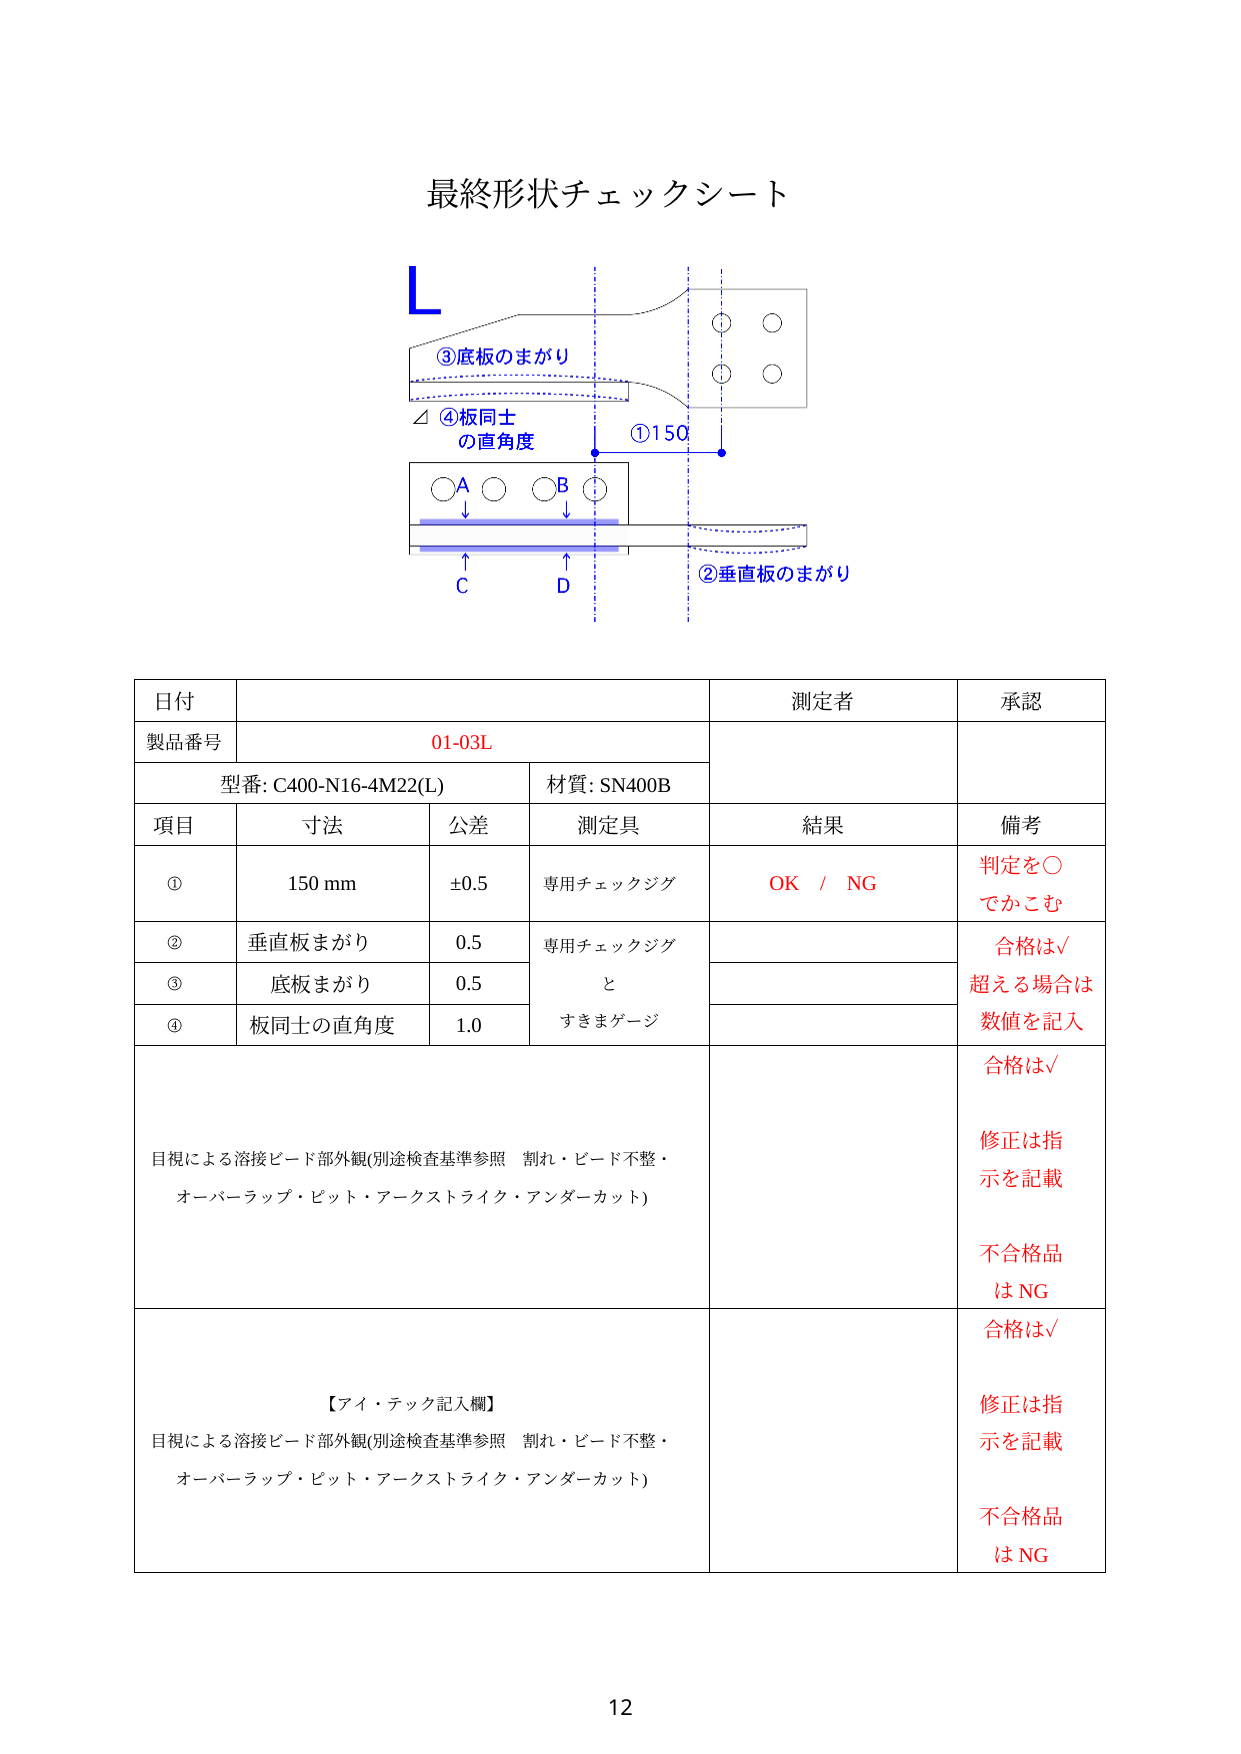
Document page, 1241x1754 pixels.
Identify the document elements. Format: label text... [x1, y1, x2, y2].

table_cell 目視による溶接ビード部外観(別途検査基準参照 割れ・ビード不整・ オーバーラップ・ピット・アークストライク・アンダーカット) [135, 1046, 709, 1308]
table_cell 専用チェックジグ と すきまゲージ [530, 922, 709, 1045]
table_cell [710, 963, 957, 1003]
table_cell 合格は✓ 修正は指示を記載 不合格品はNG [958, 1046, 1105, 1308]
table_cell [710, 1046, 957, 1308]
table_cell 型番: C400-N16-4M22(L) [135, 763, 529, 803]
table_cell 公差 [430, 804, 529, 845]
table_cell [710, 922, 957, 962]
table_header 測定者 [710, 680, 957, 721]
table_cell OK / NG [710, 846, 957, 921]
table_cell 板同士の直角度 [237, 1005, 429, 1045]
table_cell 製品番号 [135, 722, 236, 762]
table_cell 判定を○でかこむ [958, 846, 1105, 921]
table_cell 底板まがり [237, 963, 429, 1003]
table_header 日付 [135, 680, 236, 721]
table_cell 【アイ・テック記入欄】 目視による溶接ビード部外観(別途検査基準参照 割れ・ビード不整・ オーバーラップ・ピット・アークストライク・アンダーカット) [135, 1309, 709, 1572]
table_cell 結果 [710, 804, 957, 845]
table_cell 垂直板まがり [237, 922, 429, 962]
table_cell ±0.5 [430, 846, 529, 921]
table_header [237, 680, 709, 721]
table_cell 合格は✓ 修正は指示を記載 不合格品はNG [958, 1309, 1105, 1572]
table_cell [958, 722, 1105, 803]
table_cell ④ [135, 1005, 236, 1045]
table_cell 150 mm [237, 846, 429, 921]
table_cell ③ [135, 963, 236, 1003]
table_cell ② [135, 922, 236, 962]
text 最終形状チェックシート [118, 154, 1100, 229]
picture [409, 266, 853, 622]
table_cell 合格は✓ 超える場合は数値を記入 [958, 922, 1105, 1045]
table_cell 専用チェックジグ [530, 846, 709, 921]
table_cell ① [135, 846, 236, 921]
table_cell 0.5 [430, 922, 529, 962]
table_cell 寸法 [237, 804, 429, 845]
table_cell 01-03L [237, 722, 709, 762]
table_cell [710, 722, 957, 803]
table_cell 項目 [135, 804, 236, 845]
table_cell 0.5 [430, 963, 529, 1003]
table_header 承認 [958, 680, 1105, 721]
table_cell 材質: SN400B [530, 763, 709, 803]
table_cell [710, 1005, 957, 1045]
table_cell 測定具 [530, 804, 709, 845]
table_cell [710, 1309, 957, 1572]
table_cell 備考 [958, 804, 1105, 845]
table_cell 1.0 [430, 1005, 529, 1045]
